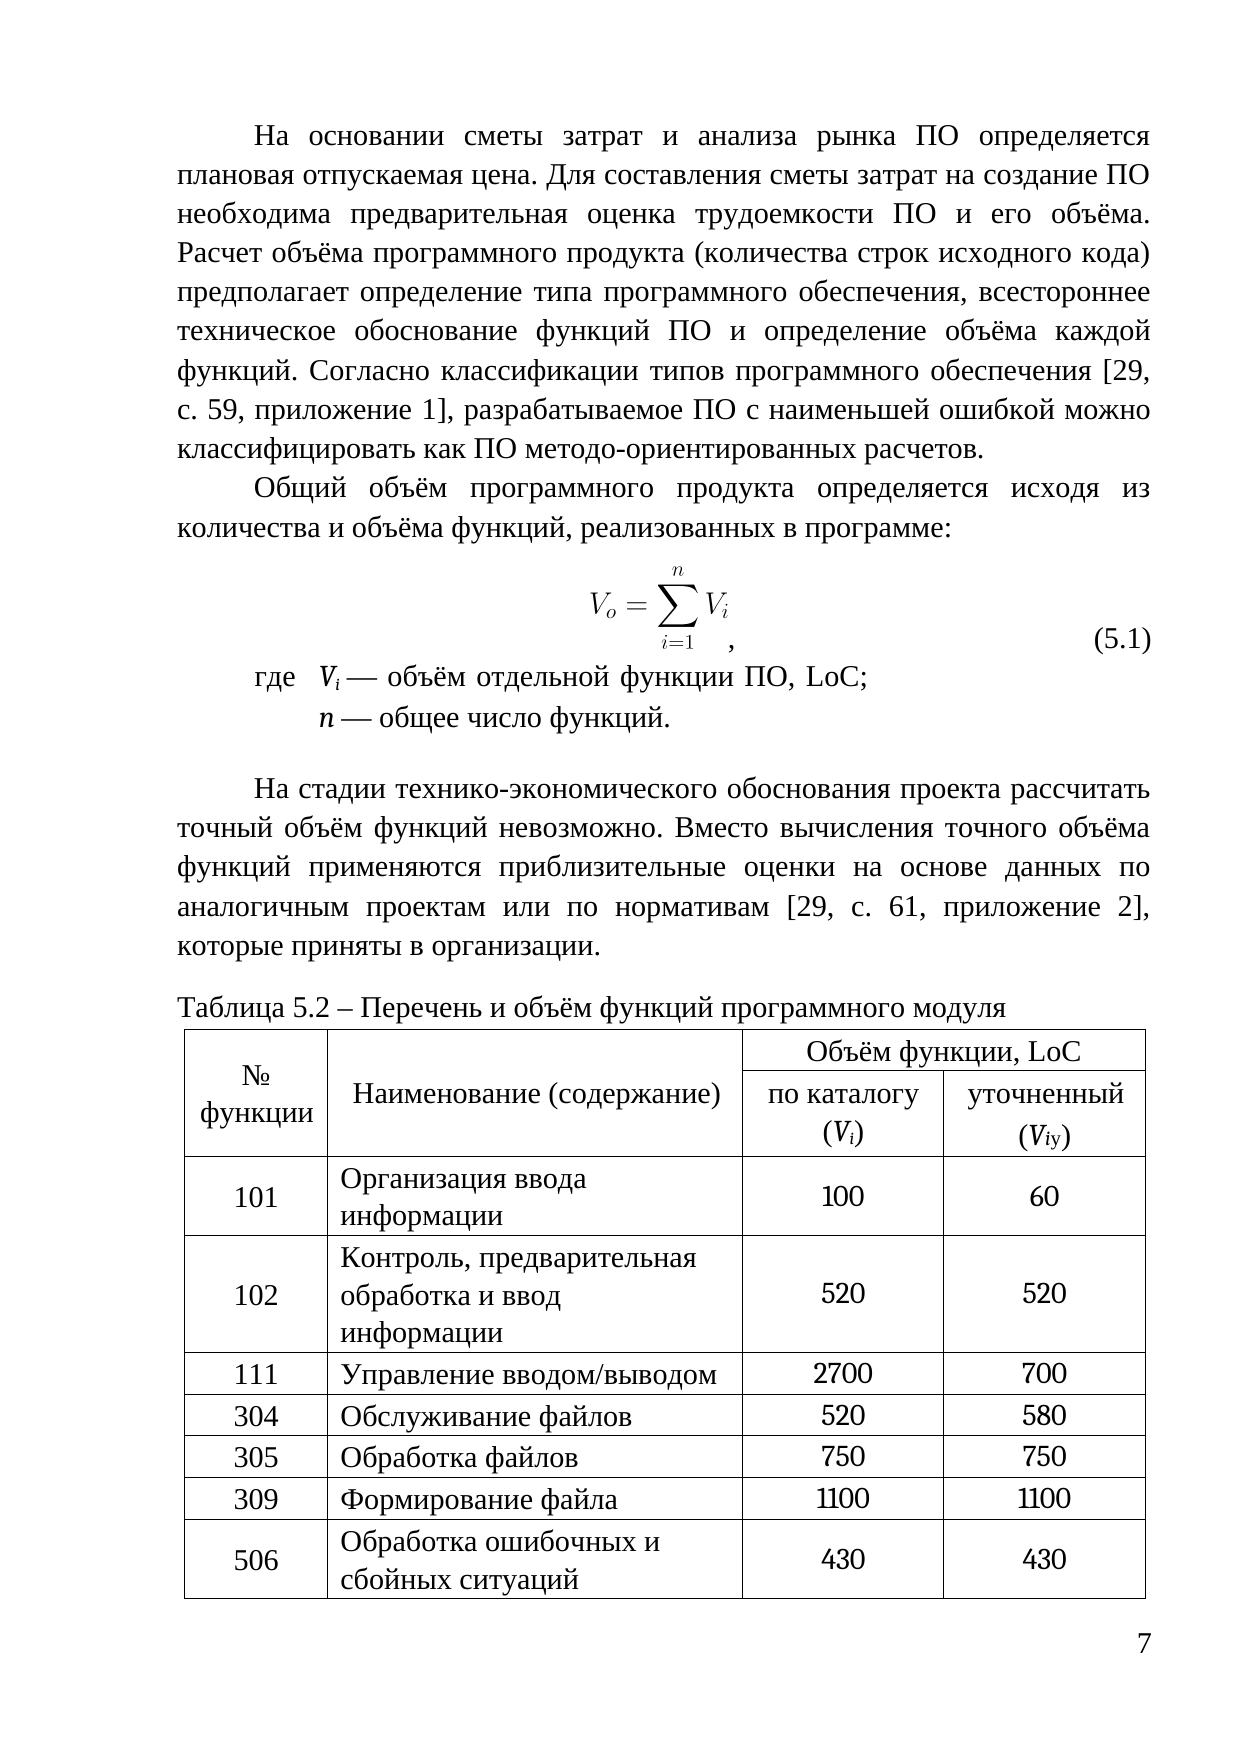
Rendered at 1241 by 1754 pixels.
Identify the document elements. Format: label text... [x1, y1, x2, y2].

table_cell Формирование файла [328, 1478, 742, 1519]
table_cell 520 [743, 1395, 943, 1435]
text Таблица 5.2 – Перечень и объём функций программного модуля [177, 989, 1152, 1024]
table_cell 580 [944, 1395, 1145, 1435]
table_cell 750 [944, 1436, 1145, 1477]
table_cell Управление вводом/выводом [328, 1353, 742, 1393]
table_cell 1100 [944, 1478, 1145, 1519]
table_cell Организация ввода информации [328, 1157, 742, 1235]
table_cell 700 [944, 1353, 1145, 1393]
table_cell Обработка ошибочных и сбойных ситуаций [328, 1520, 742, 1598]
table_cell 60 [944, 1157, 1145, 1235]
table_cell 506 [185, 1520, 327, 1598]
table_cell 430 [743, 1520, 943, 1598]
table_cell по каталогу (Vi) [743, 1071, 943, 1156]
table_header № функции [185, 1030, 327, 1156]
table_cell Обработка файлов [328, 1436, 742, 1477]
text На основании сметы затрат и анализа рынка ПО определяется плановая отпускаемая цена. Для составления сметы затрат на создание ПО необходима предварительная оценка трудоемкости ПО и его объёма. Расчет объёма программного продукта (количества строк исходного кода) предполагает определение типа программного обеспечения, всестороннее техническое обоснование функций ПО и определение объёма каждой функций. Согласно классификации типов программного обеспечения [29, с. 59, приложение 1], разрабатываемое ПО с наименьшей ошибкой можно классифицировать как ПО методo-ориентированных расчетов. [177, 117, 1152, 465]
table_cell 102 [185, 1236, 327, 1352]
text , (5.1) [177, 565, 1153, 655]
table_header Наименование (содержание) [328, 1030, 742, 1156]
table_cell 100 [743, 1157, 943, 1235]
table_cell 750 [743, 1436, 943, 1477]
table_cell 430 [944, 1520, 1145, 1598]
table_cell уточненный (Viу) [944, 1071, 1145, 1156]
text На стадии технико-экономического обоснования проекта рассчитать точный объём функций невозможно. Вместо вычисления точного объёма функций применяются приблизительные оценки на основе данных по аналогичным проектам или по нормативам [29, с. 61, приложение 2], которые приняты в организации. [177, 770, 1152, 962]
table_cell 309 [185, 1478, 327, 1519]
table_cell 101 [185, 1157, 327, 1235]
table_header Объём функции, LoC [743, 1030, 1145, 1070]
table_cell 304 [185, 1395, 327, 1435]
table_cell 111 [185, 1353, 327, 1393]
text где Vi — объём отдельной функции ПО, LoC; n — общее число функций. [254, 658, 868, 735]
table_cell Обслуживание файлов [328, 1395, 742, 1435]
table_cell 520 [944, 1236, 1145, 1352]
table_cell 520 [743, 1236, 943, 1352]
table_cell Контроль, предварительная обработка и ввод информации [328, 1236, 742, 1352]
table_cell 305 [185, 1436, 327, 1477]
table_cell 1100 [743, 1478, 943, 1519]
table_cell 2700 [743, 1353, 943, 1393]
text Общий объём программного продукта определяется исходя из количества и объёма функций, реализованных в программе: [177, 469, 1152, 543]
picture [589, 565, 728, 649]
